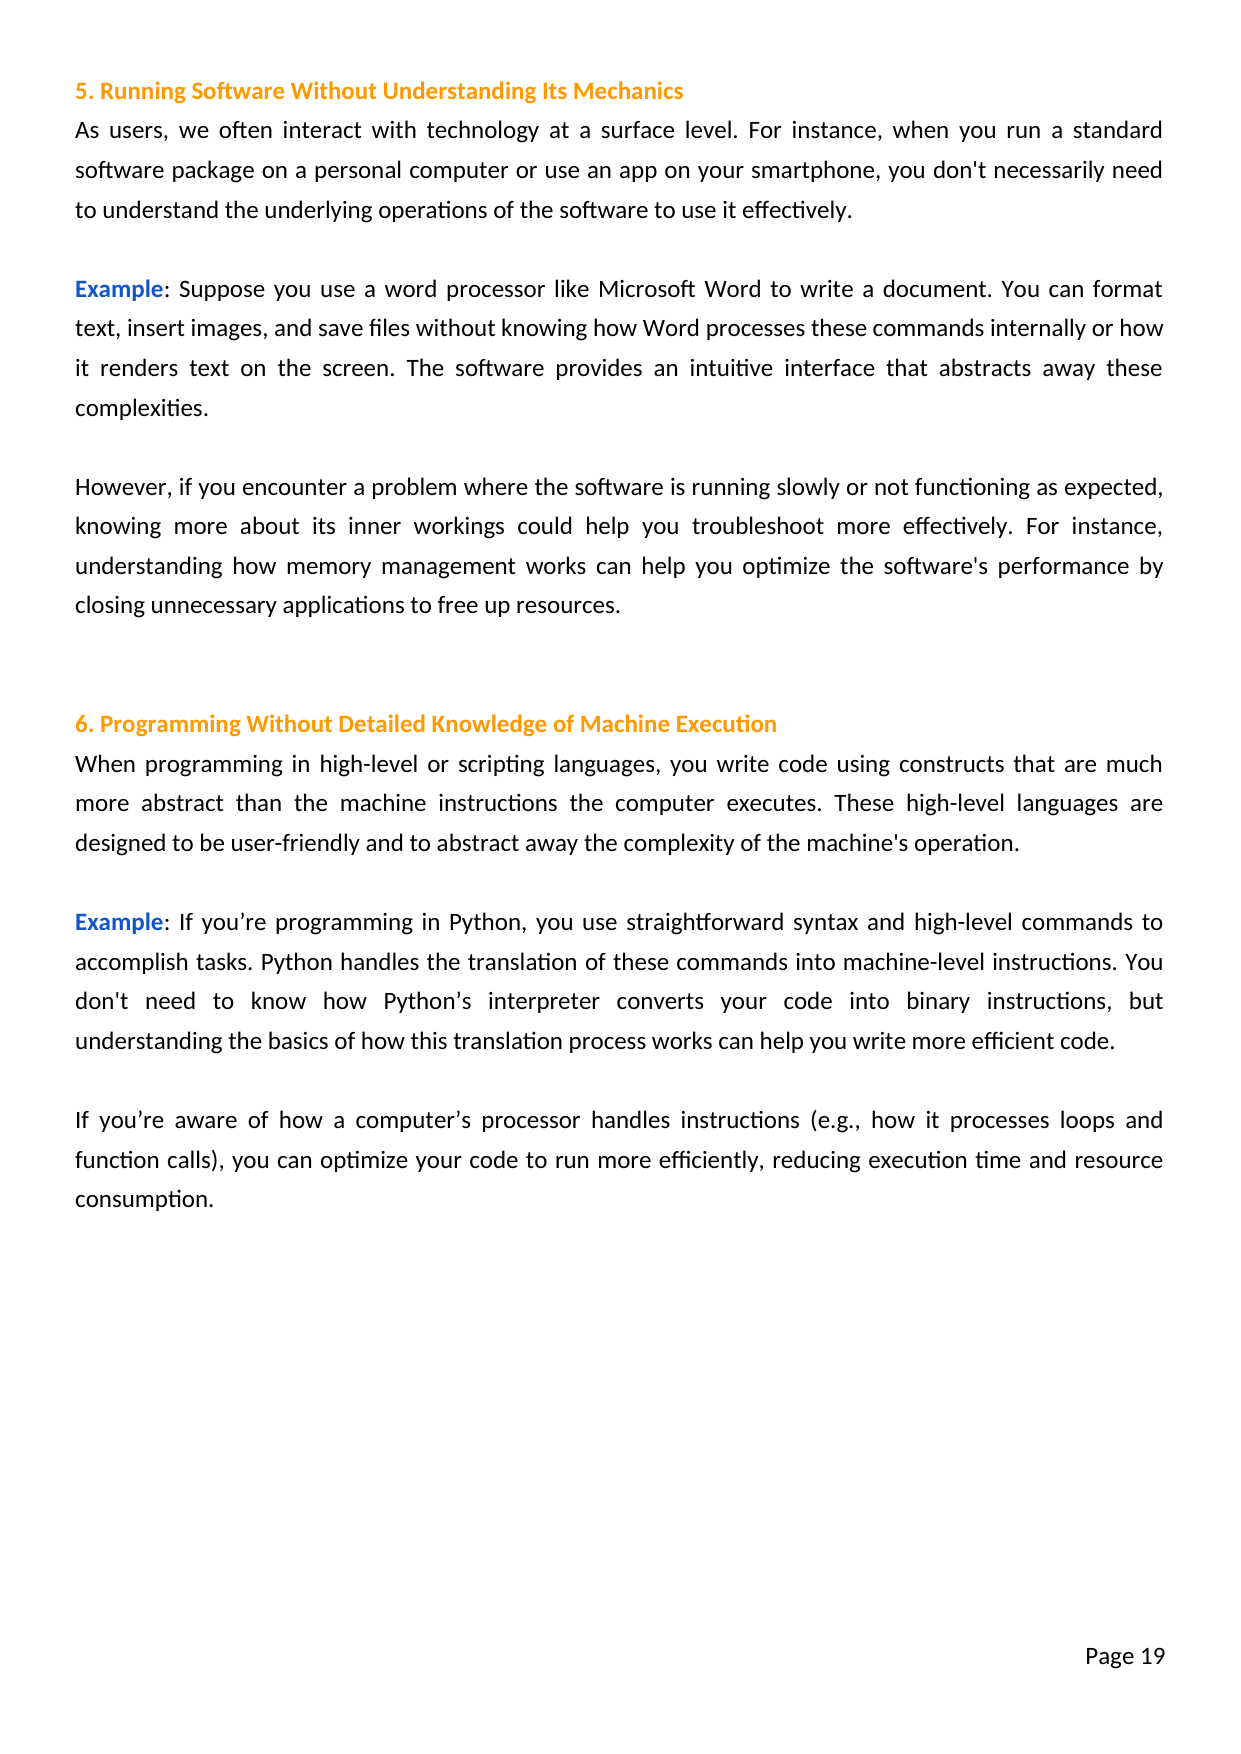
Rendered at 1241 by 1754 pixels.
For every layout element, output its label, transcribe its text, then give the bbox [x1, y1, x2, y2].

text If you’re aware of how a computer’s processor handles instructions (e.g., how it processes loops and function calls), you can optimize your code to run more efficiently, reducing execution time and resource consumption. [75, 1104, 1165, 1214]
text When programming in high-level or scripting languages, you write code using constructs that are much more abstract than the machine instructions the computer executes. These high-level languages are designed to be user-friendly and to abstract away the complexity of the machine's operation. [75, 748, 1165, 858]
subtitle 6. Programming Without Detailed Knowledge of Machine Execution [75, 708, 1165, 739]
text As users, we often interact with technology at a surface level. For instance, when you run a standard software package on a personal computer or use an app on your smartphone, you don't necessarily need to understand the underlying operations of the software to use it effectively. [75, 114, 1165, 224]
subtitle 5. Running Software Without Understanding Its Mechanics [75, 75, 1165, 106]
text Example: If you’re programming in Python, you use straightforward syntax and high-level commands to accomplish tasks. Python handles the translation of these commands into machine-level instructions. You don't need to know how Python’s interpreter converts your code into binary instructions, but understanding the basics of how this translation process works can help you write more efficient code. [75, 906, 1165, 1056]
text However, if you encounter a problem where the software is running slowly or not functioning as expected, knowing more about its inner workings could help you troubleshoot more effectively. For instance, understanding how memory management works can help you optimize the software's performance by closing unnecessary applications to free up resources. [75, 471, 1165, 620]
text Example: Suppose you use a word processor like Microsoft Word to write a document. You can format text, insert images, and save files without knowing how Word processes these commands internally or how it renders text on the screen. The software provides an intuitive interface that abstracts away these complexities. [75, 273, 1165, 422]
